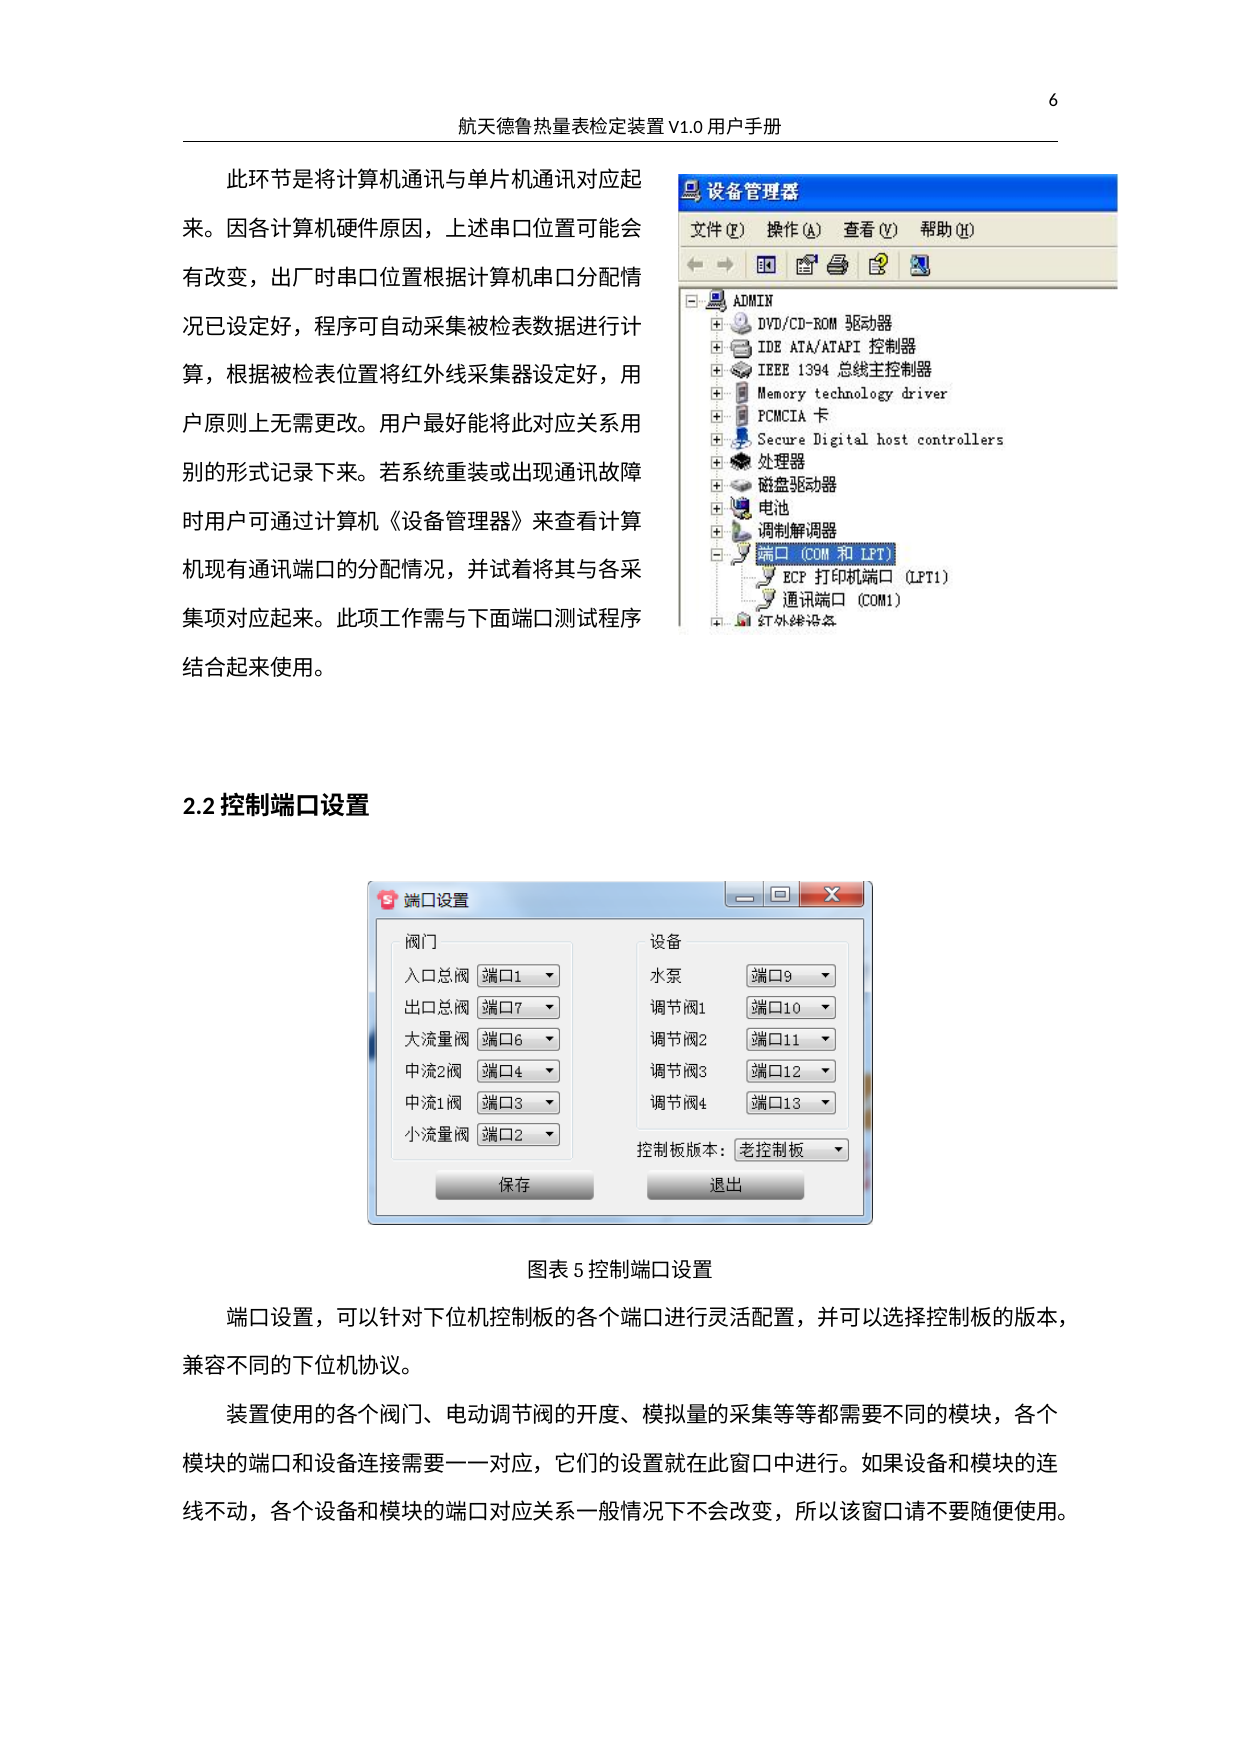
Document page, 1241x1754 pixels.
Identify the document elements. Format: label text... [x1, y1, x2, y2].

text 图表 5 控制端口设置 [183, 1252, 1058, 1284]
subtitle 2.2控制端口设置 [183, 771, 1058, 836]
text 装置使用的各个阀门、电动调节阀的开度、模拟量的采集等等都需要不同的模块，各个模块的端口和设备连接需要一一对应，它们的设置就在此窗口中进行。如果设备和模块的连线不动，各个设备和模块的端口对应关系一般情况下不会改变，所以该窗口请不要随便使用。 [183, 1396, 1058, 1526]
picture [367, 881, 873, 1225]
text 端口设置，可以针对下位机控制板的各个端口进行灵活配置，并可以选择控制板的版本，兼容不同的下位机协议。 [183, 1299, 1058, 1381]
picture [678, 174, 1119, 635]
